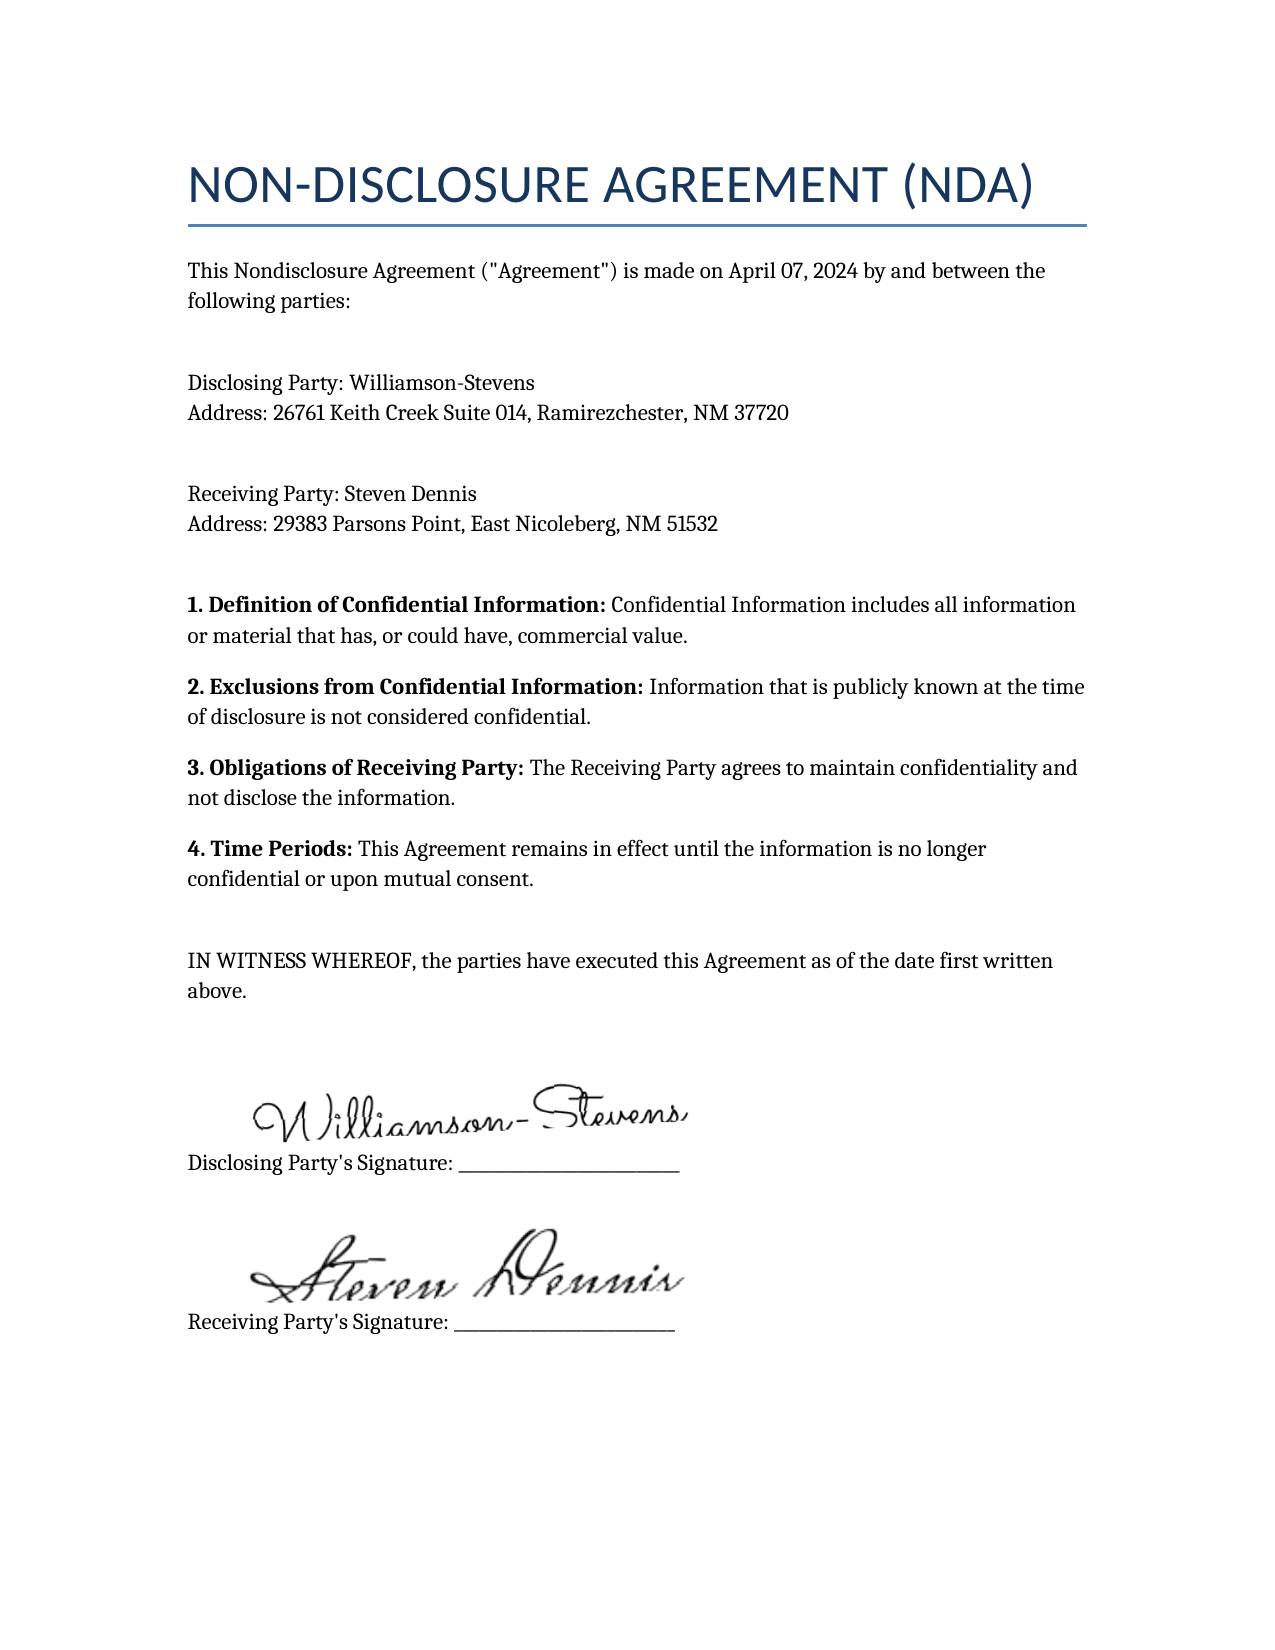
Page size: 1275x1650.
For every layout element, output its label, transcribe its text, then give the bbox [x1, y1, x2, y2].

picture [206, 1200, 732, 1305]
text Disclosing Party: Williamson-Stevens Address: 26761 Keith Creek Suite 014, Ramirezchester, NM 37720 [187, 369, 1087, 456]
title NON-DISCLOSURE AGREEMENT (NDA) [187, 150, 1087, 227]
text Receiving Party: Steven Dennis Address: 29383 Parsons Point, East Nicoleberg, NM 51532 [187, 481, 1087, 567]
text 3. Obligations of Receiving Party: The Receiving Party agrees to maintain confidentiality and not disclose the information. [187, 755, 1087, 811]
text 2. Exclusions from Confidential Information: Information that is publicly known at the time of disclosure is not considered confidential. [187, 673, 1087, 730]
text IN WITNESS WHEREOF, the parties have executed this Agreement as of the date first written above. [187, 917, 1087, 1034]
text 1. Definition of Confidential Information: Confidential Information includes all information or material that has, or could have, commercial value. [187, 592, 1087, 649]
text 4. Time Periods: This Agreement remains in effect until the information is no longer confidential or upon mutual consent. [187, 836, 1087, 892]
text Receiving Party's Signature: __________________________ [187, 1309, 1087, 1335]
text Disclosing Party's Signature: __________________________ [187, 1149, 1087, 1176]
picture [206, 1058, 732, 1146]
text This Nondisclosure Agreement ("Agreement") is made on April 07, 2024 by and between the following parties: [187, 258, 1087, 344]
